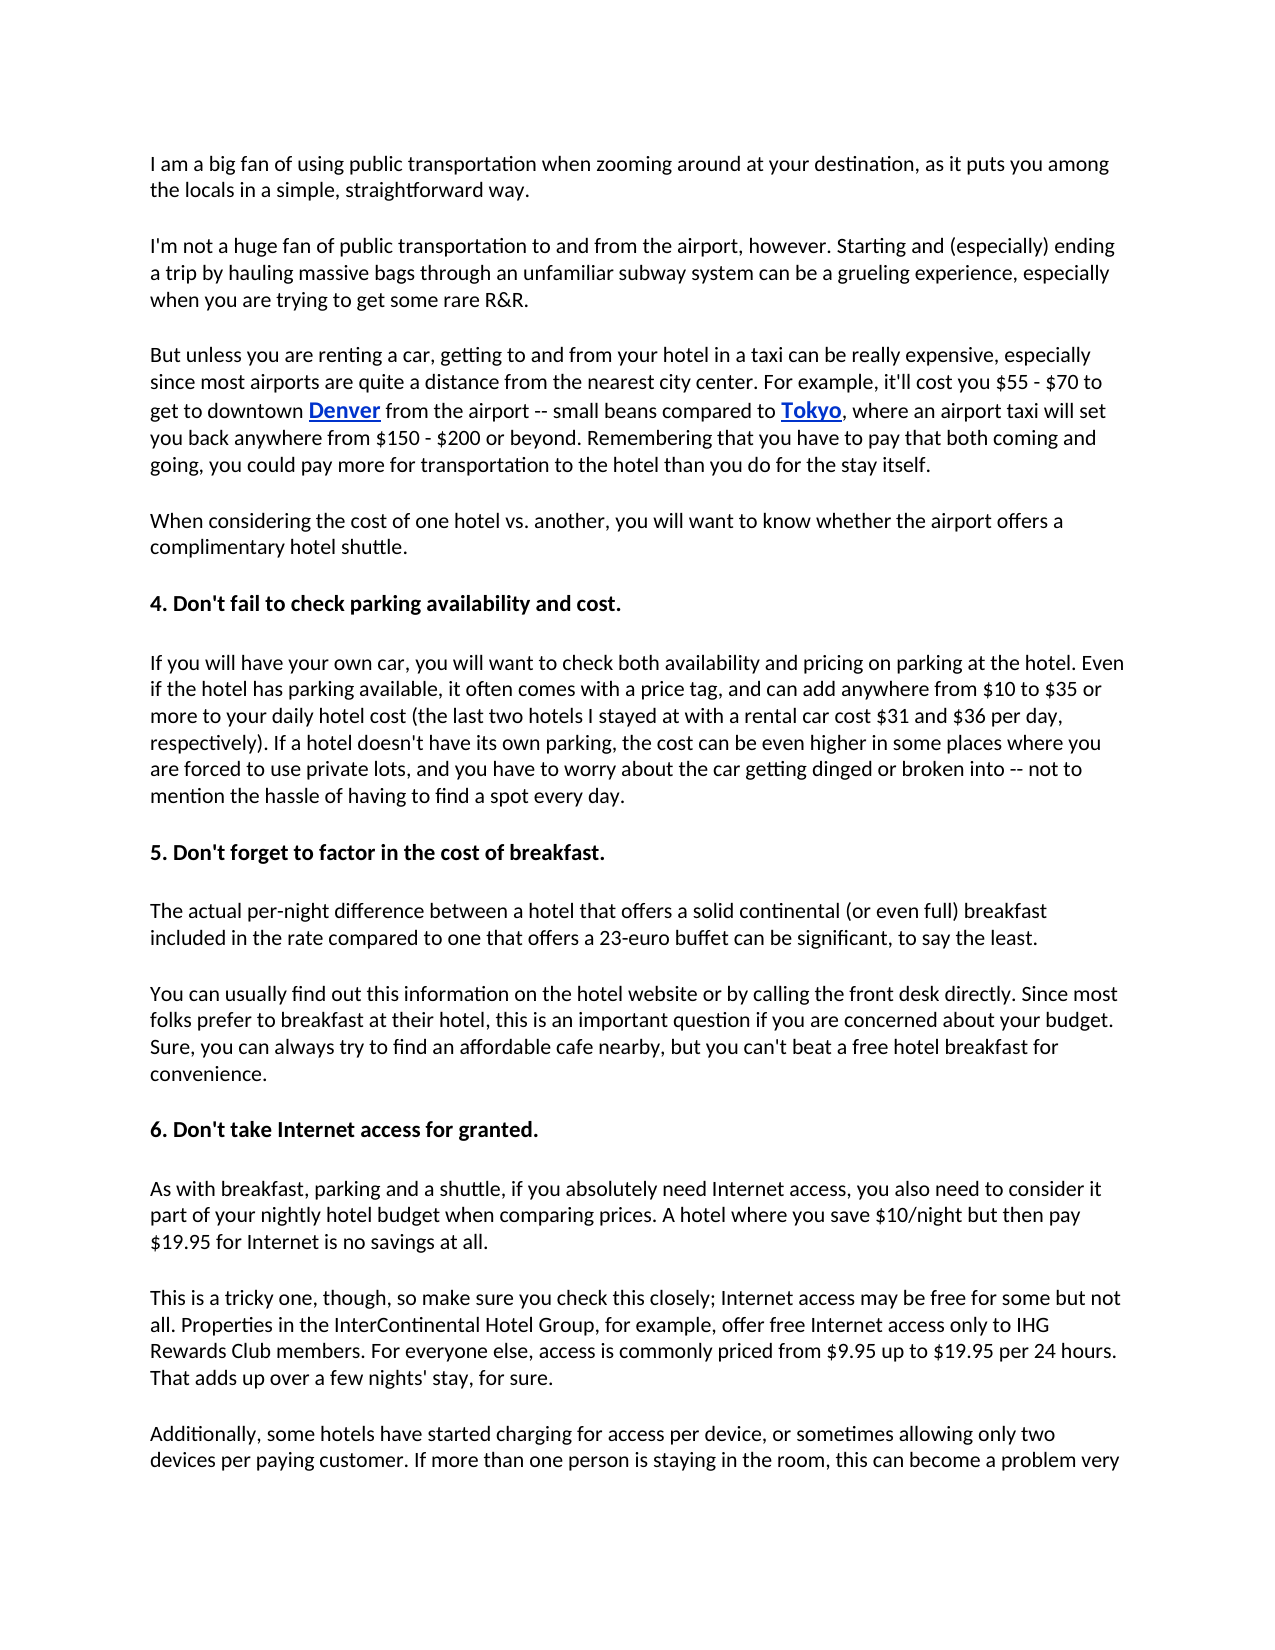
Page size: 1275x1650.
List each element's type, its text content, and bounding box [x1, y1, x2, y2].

text When considering the cost of one hotel vs. another, you will want to know whether the airport offers a complimentary hotel shuttle. [150, 507, 1125, 560]
text 5. Don't forget to factor in the cost of breakfast. [150, 838, 1125, 866]
text You can usually find out this information on the hotel website or by calling the front desk directly. Since most folks prefer to breakfast at their hotel, this is an important question if you are concerned about your budget. Sure, you can always try to find an affordable cafe nearby, but you can't beat a free hotel breakfast for convenience. [150, 980, 1125, 1086]
text This is a tricky one, though, so make sure you check this closely; Internet access may be free for some but not all. Properties in the InterContinental Hotel Group, for example, offer free Internet access only to IHG Rewards Club members. For everyone else, access is commonly priced from $9.95 up to $19.95 per 24 hours. That adds up over a few nights' stay, for sure. [150, 1284, 1125, 1391]
text But unless you are renting a car, getting to and from your hotel in a taxi can be really expensive, especially since most airports are quite a distance from the nearest city center. For example, it'll cost you $55 - $70 to get to downtown Denver from the airport -- small beans compared to Tokyo, where an airport taxi will set you back anywhere from $150 - $200 or beyond. Remembering that you have to pay that both coming and going, you could pay more for transportation to the hotel than you do for the stay itself. [150, 342, 1125, 478]
text I am a big fan of using public transportation when zooming around at your destination, as it puts you among the locals in a simple, straightforward way. [150, 150, 1125, 203]
text 4. Don't fail to check parking availability and cost. [150, 589, 1125, 617]
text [150, 1420, 1125, 1473]
text 6. Don't take Internet access for granted. [150, 1116, 1125, 1143]
text As with breakfast, parking and a shuttle, if you absolutely need Internet access, you also need to consider it part of your nightly hotel budget when comparing prices. A hotel where you save $10/night but then pay $19.95 for Internet is no savings at all. [150, 1175, 1125, 1255]
text I'm not a huge fan of public transportation to and from the airport, however. Starting and (especially) ending a trip by hauling massive bags through an unfamiliar subway system can be a grueling experience, especially when you are trying to get some rare R&R. [150, 232, 1125, 312]
text The actual per-night difference between a hotel that offers a solid continental (or even full) breakfast included in the rate compared to one that offers a 23-euro buffet can be significant, to say the least. [150, 897, 1125, 951]
text If you will have your own car, you will want to check both availability and pricing on parking at the hotel. Even if the hotel has parking available, it often comes with a price tag, and can add anywhere from $10 to $35 or more to your daily hotel cost (the last two hotels I stayed at with a rental car cost $31 and $36 per day, respectively). If a hotel doesn't have its own parking, the cost can be even higher in some places where you are forced to use private lots, and you have to worry about the car getting dinged or broken into -- not to mention the hassle of having to find a spot every day. [150, 649, 1125, 809]
